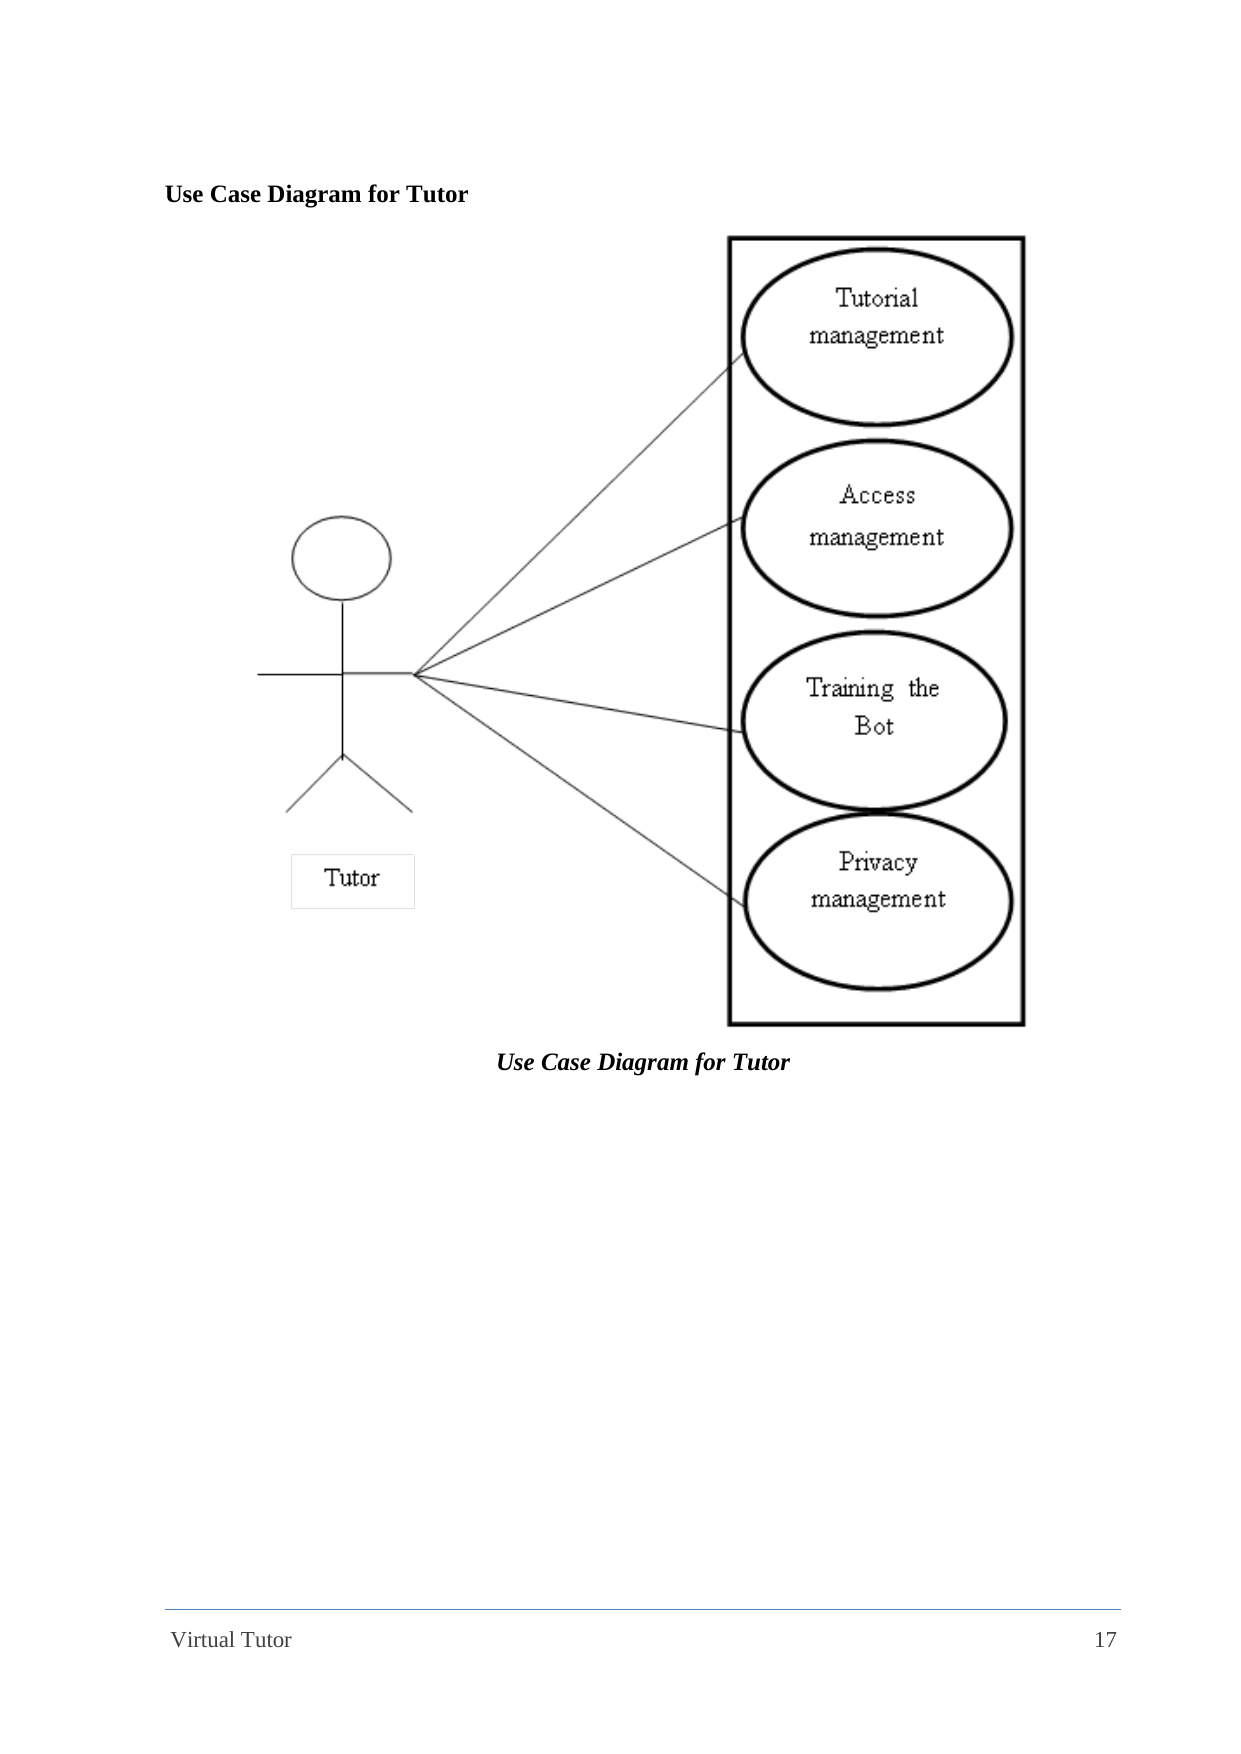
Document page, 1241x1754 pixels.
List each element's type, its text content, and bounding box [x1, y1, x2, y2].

text Use Case Diagram for Tutor [164, 179, 1121, 208]
text Use Case Diagram for Tutor [164, 1047, 1121, 1076]
picture [257, 234, 1029, 1029]
